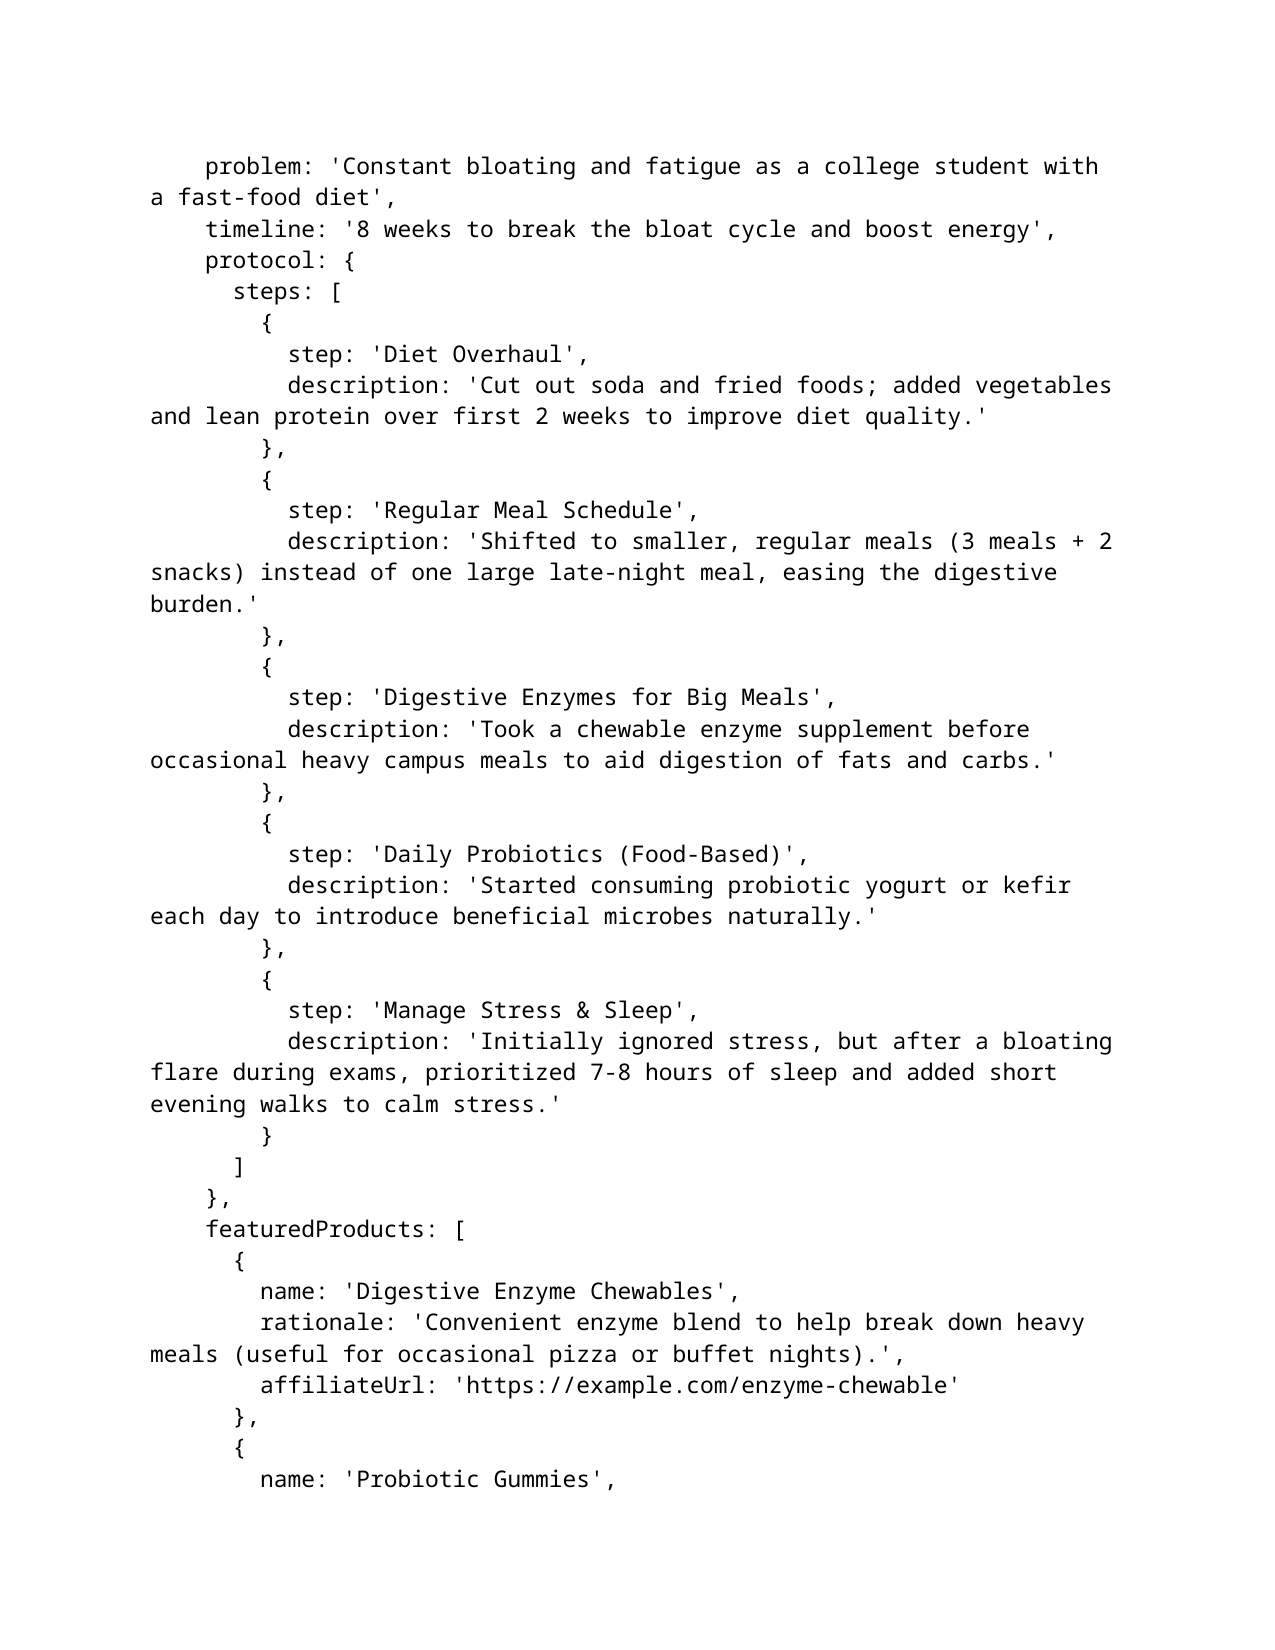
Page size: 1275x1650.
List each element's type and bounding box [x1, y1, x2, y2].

text [150, 150, 1125, 1494]
